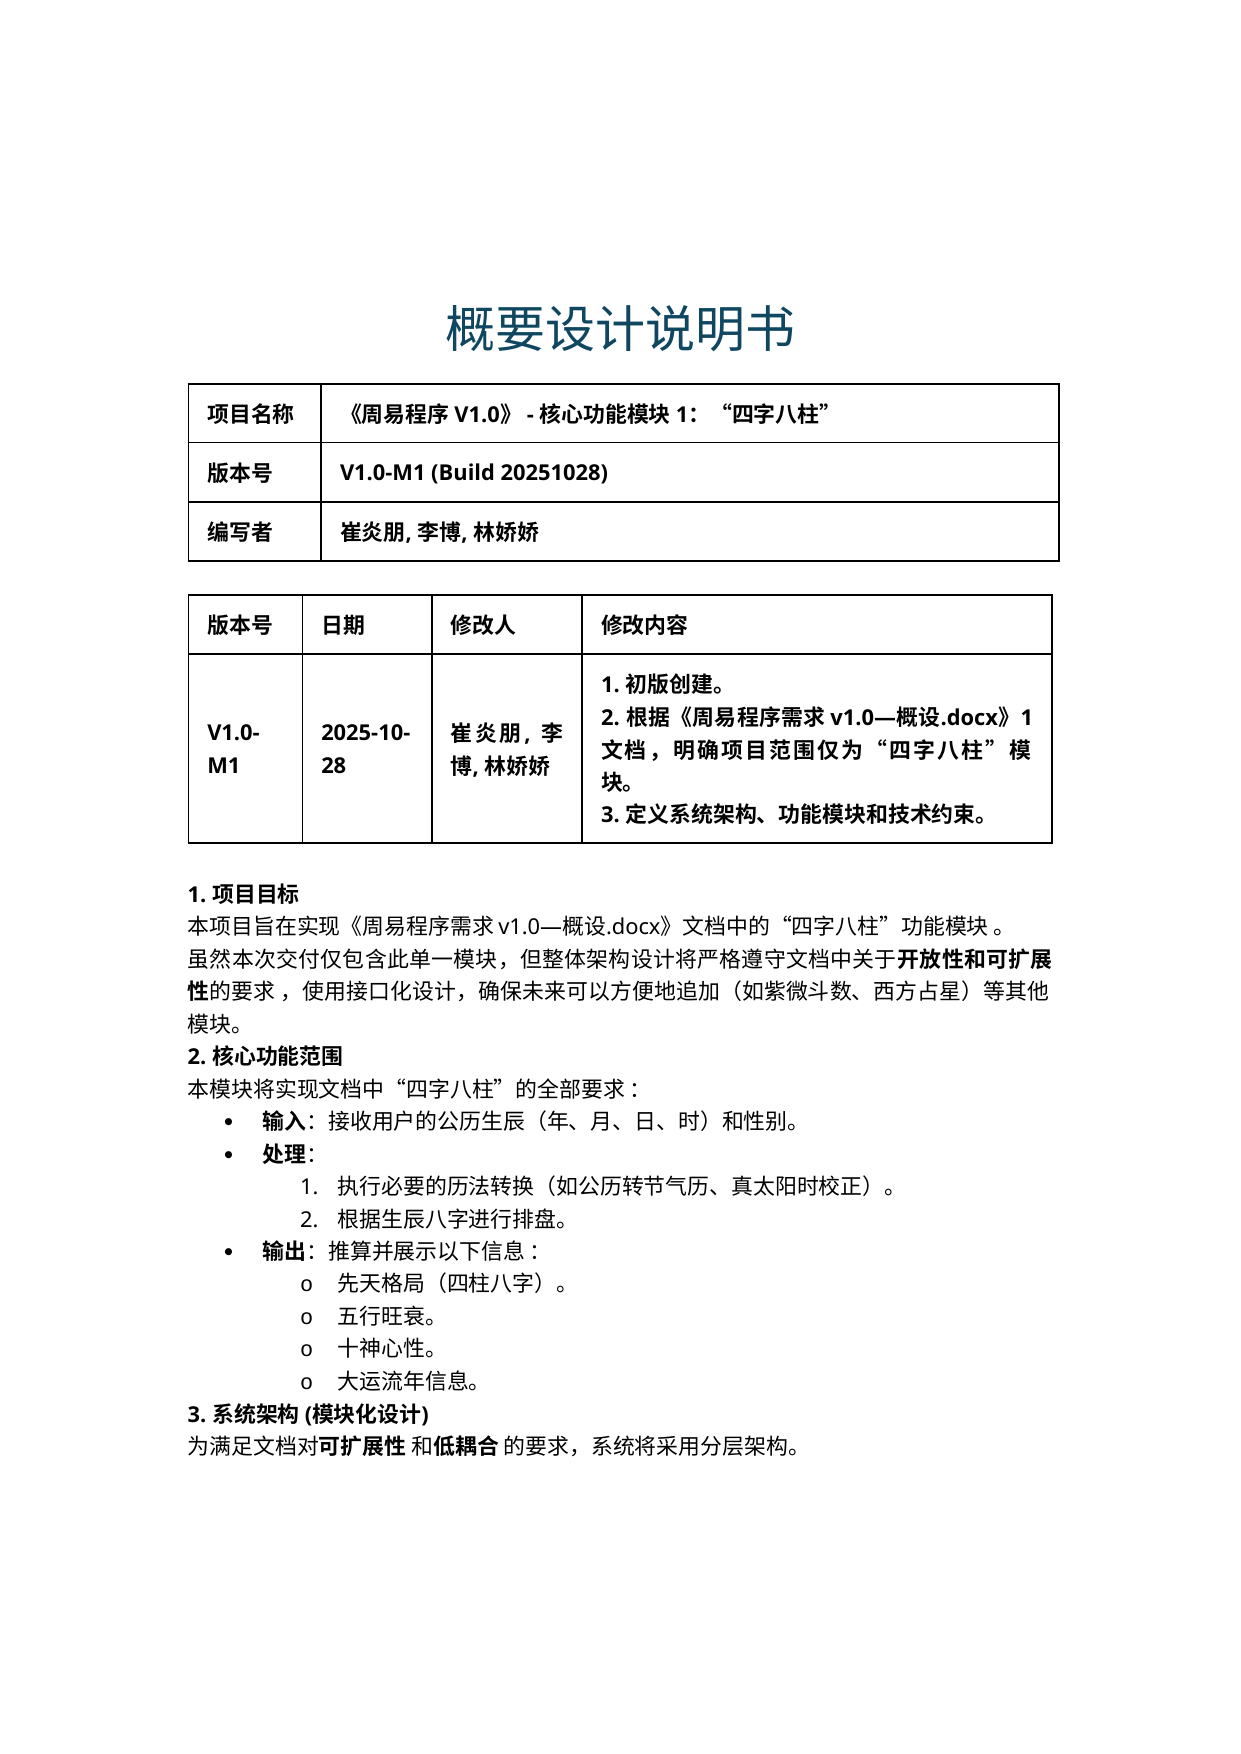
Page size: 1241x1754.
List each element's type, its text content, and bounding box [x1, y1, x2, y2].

list 大运流年信息。 [300, 1364, 1053, 1396]
text 本项目旨在实现《周易程序需求v1.0—概设.docx》文档中的“四字八柱”功能模块 。 [187, 909, 1053, 941]
list 执行必要的历法转换（如公历转节气历、真太阳时校正）。 [300, 1169, 1053, 1201]
list 输入：接收用户的公历生辰（年、月、日、时）和性别。 [225, 1104, 1053, 1136]
text 为满足文档对可扩展性 和低耦合 的要求，系统将采用分层架构。 [187, 1429, 1053, 1461]
table_cell 版本号 [189, 443, 320, 501]
list 根据生辰八字进行排盘。 [300, 1201, 1053, 1234]
list 处理： [225, 1136, 1053, 1169]
list 先天格局（四柱八字）。 [300, 1266, 1053, 1299]
table_cell 2025-10-28 [303, 655, 431, 842]
table_cell 1. 初版创建。 2. 根据《周易程序需求v1.0—概设.docx》1文档，明确项目范围仅为“四字八柱”模块。 3. 定义系统架构、功能模块和技术约束。 [583, 655, 1051, 842]
text 虽然本次交付仅包含此单一模块，但整体架构设计将严格遵守文档中关于开放性和可扩展性的要求 ，使用接口化设计，确保未来可以方便地追加（如紫微斗数、西方占星）等其他模块。 [187, 941, 1053, 1039]
table_header 日期 [303, 596, 431, 653]
text 3. 系统架构 (模块化设计) [187, 1396, 1053, 1429]
text 本模块将实现文档中“四字八柱”的全部要求 ： [187, 1071, 1053, 1104]
table_header 项目名称 [189, 385, 320, 442]
list 五行旺衰。 [300, 1299, 1053, 1331]
table_header 《周易程序 V1.0》 - 核心功能模块 1：“四字八柱” [322, 385, 1058, 442]
table_cell V1.0-M1 [189, 655, 302, 842]
table_header 修改内容 [583, 596, 1051, 653]
text 1. 项目目标 [187, 876, 1053, 909]
table_cell V1.0-M1 (Build 20251028) [322, 443, 1058, 501]
table_cell 崔炎朋, 李博, 林娇娇 [322, 503, 1058, 560]
table_header 版本号 [189, 596, 302, 653]
table_cell 崔炎朋, 李博, 林娇娇 [433, 655, 581, 842]
text 2. 核心功能范围 [187, 1039, 1053, 1071]
table_cell 编写者 [189, 503, 320, 560]
list 十神心性。 [300, 1331, 1053, 1364]
list 输出：推算并展示以下信息 ： [225, 1234, 1053, 1266]
table_header 修改人 [433, 596, 581, 653]
subtitle 概要设计说明书 [187, 277, 1053, 374]
